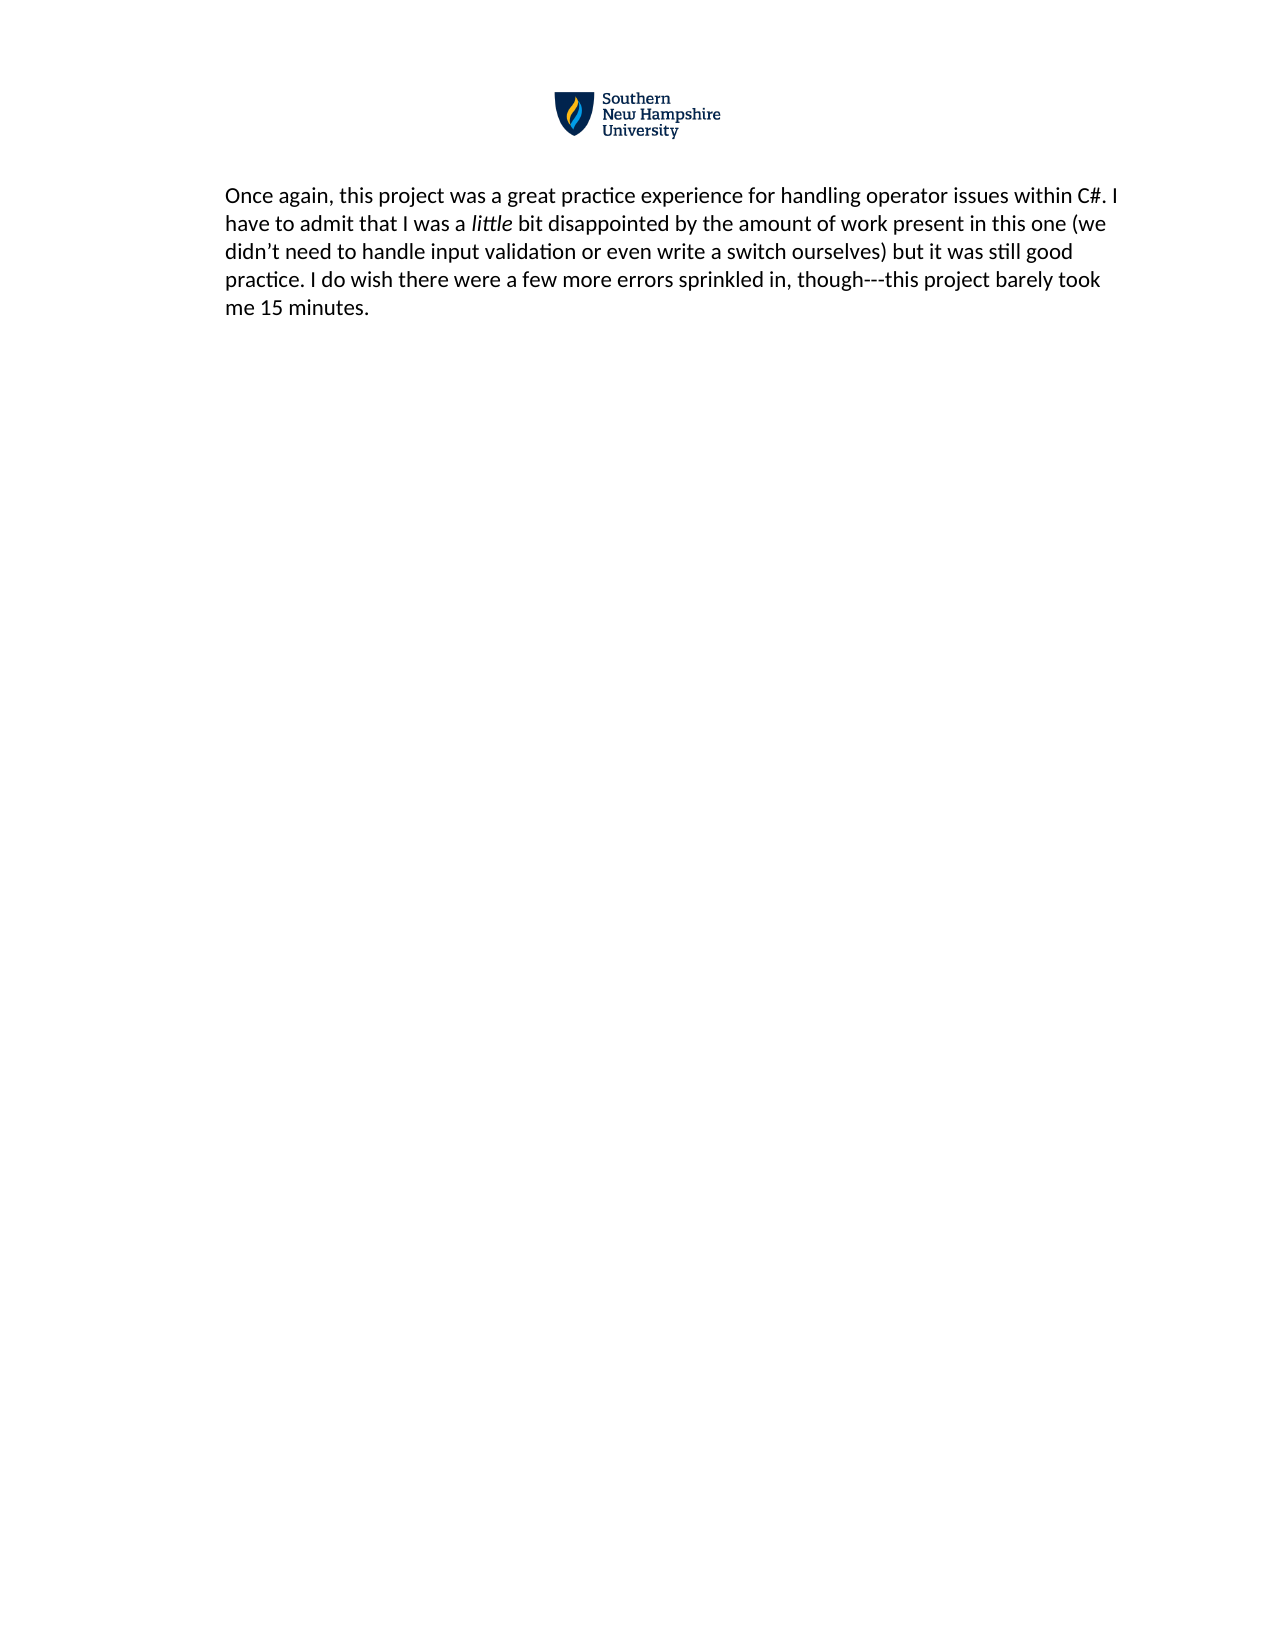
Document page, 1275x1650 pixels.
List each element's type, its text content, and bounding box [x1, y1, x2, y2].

text Once again, this project was a great practice experience for handling operator issues within C#. I have to admit that I was a little bit disappointed by the amount of work present in this one (we didn’t need to handle input validation or even write a switch ourselves) but it was still good practice. I do wish there were a few more errors sprinkled in, though---this project barely took me 15 minutes. [225, 181, 1125, 321]
picture [546, 75, 729, 154]
